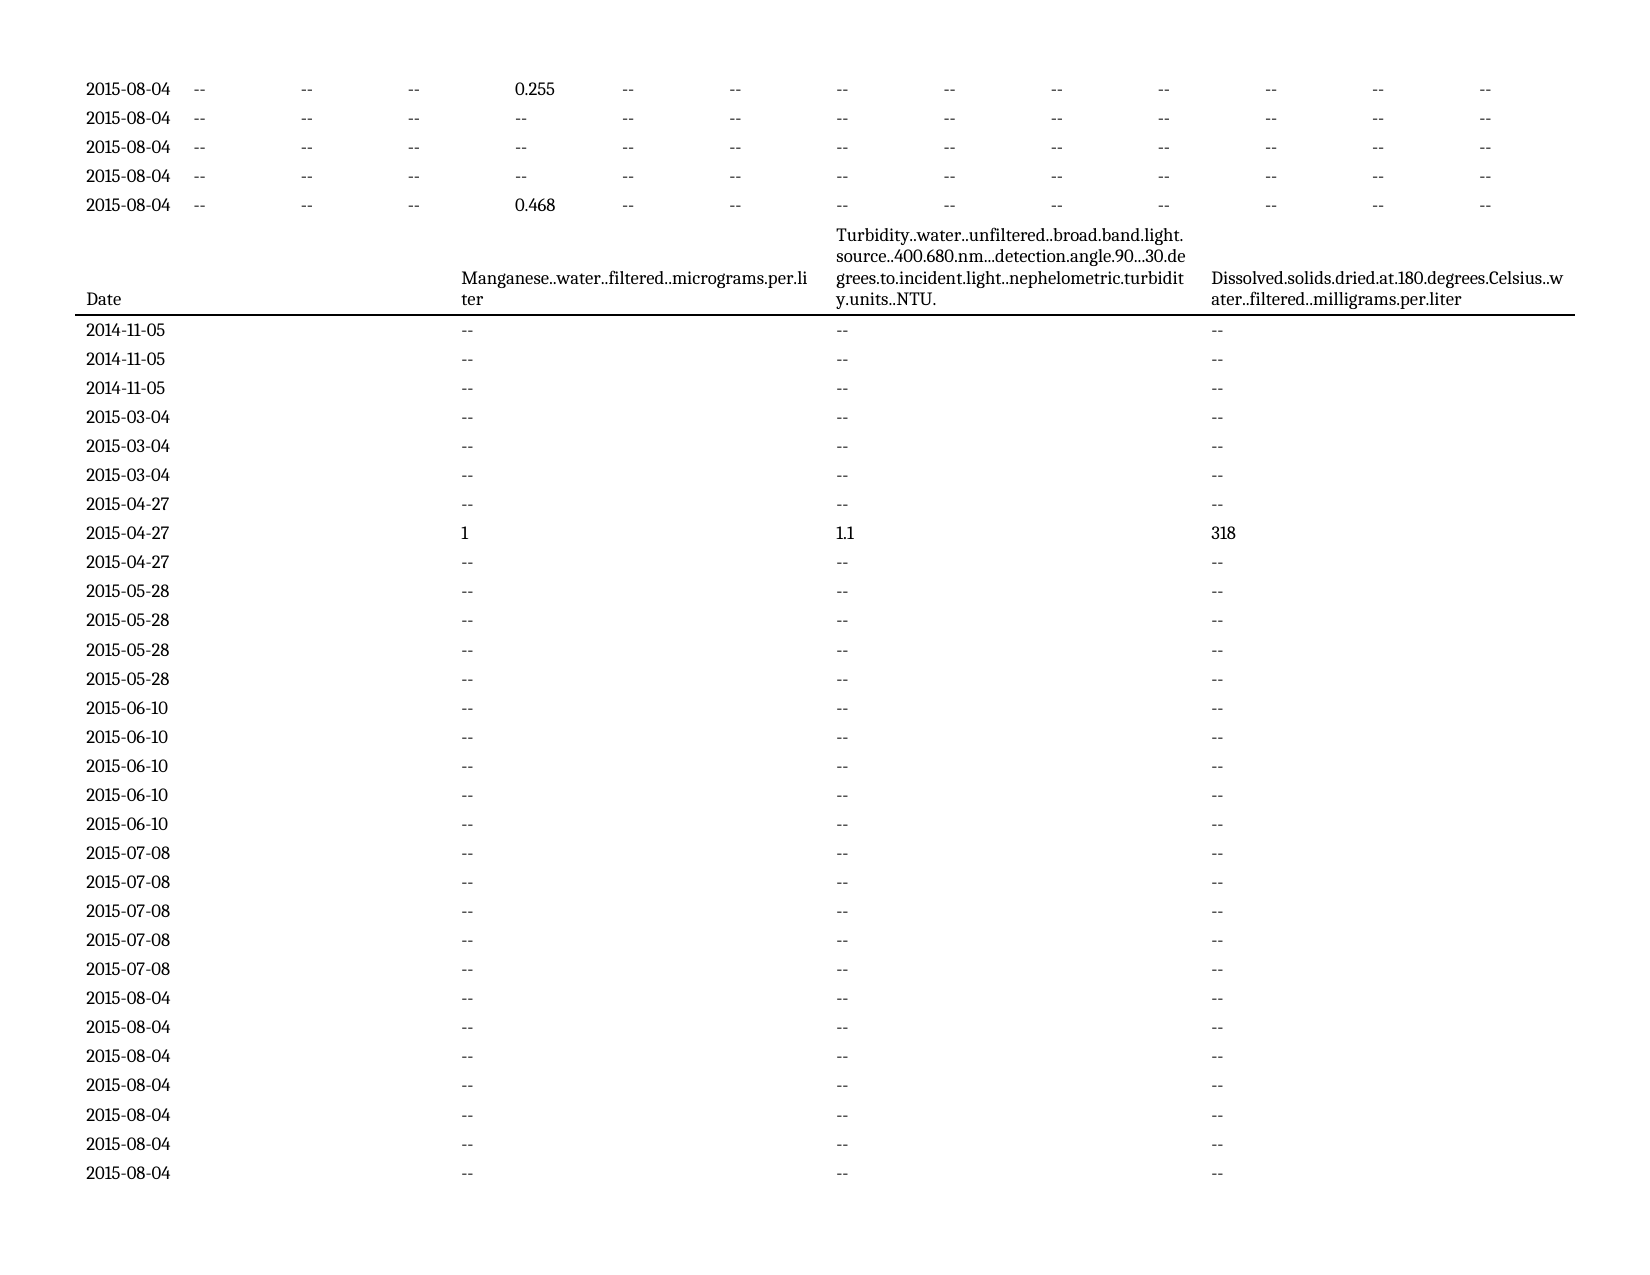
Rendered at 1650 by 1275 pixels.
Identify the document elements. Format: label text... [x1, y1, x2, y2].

table_cell -- [450, 548, 825, 577]
table_cell -- [825, 606, 1200, 635]
table_cell -- [1361, 191, 1468, 220]
table_cell -- [611, 191, 718, 220]
table_cell -- [718, 162, 825, 191]
table_cell -- [825, 897, 1200, 926]
table_cell -- [932, 133, 1039, 162]
table_cell 2015-08-04 [75, 1129, 450, 1158]
table_cell -- [450, 1159, 825, 1187]
table_cell -- [1254, 191, 1361, 220]
table_cell -- [825, 1042, 1200, 1071]
table_cell -- [718, 133, 825, 162]
table_cell -- [825, 104, 932, 133]
table_cell -- [450, 432, 825, 461]
table_cell -- [1039, 191, 1146, 220]
table_cell -- [450, 955, 825, 984]
table_cell 2015-06-10 [75, 781, 450, 810]
table_cell -- [504, 162, 611, 191]
table_cell -- [289, 191, 396, 220]
table_cell -- [1361, 104, 1468, 133]
table_cell -- [450, 461, 825, 490]
table_cell -- [825, 162, 932, 191]
table_cell -- [396, 133, 503, 162]
table_cell -- [450, 577, 825, 606]
table_cell -- [825, 752, 1200, 781]
table_cell -- [1254, 75, 1361, 104]
table_cell -- [1200, 1129, 1575, 1158]
table_cell -- [825, 635, 1200, 664]
table_cell -- [504, 104, 611, 133]
table_cell -- [182, 162, 289, 191]
table_cell 1.1 [825, 519, 1200, 548]
table_cell 2014-11-05 [75, 374, 450, 403]
table_cell -- [289, 133, 396, 162]
table_cell -- [932, 104, 1039, 133]
table_cell 0.255 [504, 75, 611, 104]
table_cell -- [450, 635, 825, 664]
table_cell 2015-08-04 [75, 191, 182, 220]
table_cell -- [450, 1129, 825, 1158]
table_cell 2015-05-28 [75, 577, 450, 606]
table_cell -- [1468, 104, 1575, 133]
table_cell 2015-05-28 [75, 606, 450, 635]
table_cell Manganese..water..filtered..micrograms.per.liter [450, 220, 825, 314]
table_cell -- [825, 432, 1200, 461]
table_cell -- [611, 133, 718, 162]
table_cell -- [450, 781, 825, 810]
table_cell -- [825, 664, 1200, 693]
table_cell -- [1200, 810, 1575, 839]
table_cell -- [396, 162, 503, 191]
table_cell -- [825, 1129, 1200, 1158]
table_cell -- [450, 1042, 825, 1071]
table_cell -- [1200, 635, 1575, 664]
table_cell 2015-08-04 [75, 1042, 450, 1071]
table_cell -- [611, 162, 718, 191]
table_cell -- [450, 606, 825, 635]
table_cell -- [450, 868, 825, 897]
table_cell 2015-08-04 [75, 75, 182, 104]
table_cell -- [1200, 723, 1575, 752]
table_cell 2015-06-10 [75, 723, 450, 752]
table_cell 2014-11-05 [75, 345, 450, 374]
table_cell 2015-03-04 [75, 403, 450, 432]
table_cell -- [289, 75, 396, 104]
table_cell -- [825, 926, 1200, 955]
table_cell -- [396, 75, 503, 104]
table_cell -- [1200, 664, 1575, 693]
table_cell 2015-06-10 [75, 810, 450, 839]
table_cell -- [450, 403, 825, 432]
table_cell -- [1361, 133, 1468, 162]
table_cell -- [825, 133, 932, 162]
table_cell -- [1146, 133, 1253, 162]
table_cell -- [182, 133, 289, 162]
table_cell -- [450, 374, 825, 403]
table_cell -- [825, 723, 1200, 752]
table_cell 2015-04-27 [75, 548, 450, 577]
table_cell -- [1200, 316, 1575, 345]
table_cell -- [450, 1100, 825, 1129]
table_cell -- [1200, 897, 1575, 926]
table_cell -- [1200, 984, 1575, 1013]
table_cell 2015-05-28 [75, 664, 450, 693]
table_cell -- [1146, 191, 1253, 220]
table_cell -- [1200, 374, 1575, 403]
table_cell -- [1200, 752, 1575, 781]
table_cell -- [504, 133, 611, 162]
table_cell 2015-08-04 [75, 1013, 450, 1042]
table_cell -- [450, 1013, 825, 1042]
table_cell -- [825, 694, 1200, 722]
table_cell 2015-04-27 [75, 490, 450, 519]
table_cell -- [450, 723, 825, 752]
table_cell -- [1254, 104, 1361, 133]
table_cell -- [1039, 133, 1146, 162]
table_cell -- [1200, 461, 1575, 490]
table_cell 318 [1200, 519, 1575, 548]
table_cell -- [1200, 548, 1575, 577]
table_cell 2015-07-08 [75, 926, 450, 955]
table_cell -- [450, 897, 825, 926]
table_cell -- [932, 191, 1039, 220]
table_cell 2015-08-04 [75, 104, 182, 133]
table_cell -- [1361, 162, 1468, 191]
table_cell -- [1146, 162, 1253, 191]
table_cell -- [825, 1159, 1200, 1187]
table_cell -- [1361, 75, 1468, 104]
table_cell -- [825, 984, 1200, 1013]
table_cell -- [1146, 104, 1253, 133]
table_cell -- [1200, 432, 1575, 461]
table_cell 2015-08-04 [75, 984, 450, 1013]
table_cell 2015-07-08 [75, 897, 450, 926]
table_cell -- [825, 1071, 1200, 1100]
table_cell -- [1200, 606, 1575, 635]
table_cell 2015-08-04 [75, 133, 182, 162]
table_cell -- [1200, 926, 1575, 955]
table_cell -- [825, 191, 932, 220]
table_cell 1 [450, 519, 825, 548]
table_cell -- [1039, 104, 1146, 133]
table_cell -- [611, 104, 718, 133]
table_cell -- [450, 984, 825, 1013]
table_cell -- [450, 664, 825, 693]
table_cell -- [718, 75, 825, 104]
table_cell -- [1200, 345, 1575, 374]
table_cell -- [450, 316, 825, 345]
table_cell -- [1200, 694, 1575, 722]
table_cell 2014-11-05 [75, 316, 450, 345]
table_cell -- [1200, 403, 1575, 432]
table_cell -- [1146, 75, 1253, 104]
table_cell -- [1254, 133, 1361, 162]
table_cell -- [450, 839, 825, 868]
table_cell -- [396, 104, 503, 133]
table_cell 0.468 [504, 191, 611, 220]
table_cell -- [1200, 1071, 1575, 1100]
table_cell 2015-05-28 [75, 635, 450, 664]
table_cell -- [932, 162, 1039, 191]
table_cell -- [450, 490, 825, 519]
table_cell -- [825, 374, 1200, 403]
table_cell 2015-03-04 [75, 432, 450, 461]
table_cell -- [825, 955, 1200, 984]
table_cell -- [450, 345, 825, 374]
table_cell -- [1200, 868, 1575, 897]
table_cell 2015-08-04 [75, 1071, 450, 1100]
table_cell 2015-07-08 [75, 955, 450, 984]
table_cell 2015-04-27 [75, 519, 450, 548]
table_cell -- [825, 1013, 1200, 1042]
table_cell -- [1200, 781, 1575, 810]
table_cell -- [718, 191, 825, 220]
table_cell 2015-08-04 [75, 1159, 450, 1187]
table_cell -- [825, 810, 1200, 839]
table_cell 2015-06-10 [75, 694, 450, 722]
table_cell -- [1468, 162, 1575, 191]
table_cell -- [1200, 839, 1575, 868]
table_cell -- [825, 548, 1200, 577]
table_cell -- [1200, 1159, 1575, 1187]
table_cell -- [1200, 955, 1575, 984]
table_cell -- [825, 490, 1200, 519]
table_cell 2015-08-04 [75, 1100, 450, 1129]
table_cell -- [1200, 577, 1575, 606]
table_cell -- [1200, 1100, 1575, 1129]
table_cell -- [825, 461, 1200, 490]
table_cell -- [1254, 162, 1361, 191]
table_cell -- [450, 1071, 825, 1100]
table_cell -- [1468, 75, 1575, 104]
table_cell -- [182, 191, 289, 220]
table_cell Dissolved.solids.dried.at.180.degrees.Celsius..water..filtered..milligrams.per.liter [1200, 220, 1575, 314]
table_cell 2015-07-08 [75, 868, 450, 897]
table_cell -- [182, 75, 289, 104]
table_cell -- [396, 191, 503, 220]
table_cell -- [718, 104, 825, 133]
table_cell -- [182, 104, 289, 133]
table_cell -- [611, 75, 718, 104]
table_cell 2015-07-08 [75, 839, 450, 868]
table_cell -- [1039, 75, 1146, 104]
table_cell -- [825, 839, 1200, 868]
table_cell -- [450, 926, 825, 955]
table_cell -- [1468, 191, 1575, 220]
table_cell -- [825, 345, 1200, 374]
table_cell -- [450, 752, 825, 781]
table_cell -- [1200, 490, 1575, 519]
table_cell -- [1200, 1042, 1575, 1071]
table_cell -- [1200, 1013, 1575, 1042]
table_cell -- [932, 75, 1039, 104]
table_cell -- [825, 75, 932, 104]
table_cell 2015-06-10 [75, 752, 450, 781]
table_cell 2015-08-04 [75, 162, 182, 191]
table_cell -- [825, 1100, 1200, 1129]
table_cell -- [825, 577, 1200, 606]
table_cell -- [825, 781, 1200, 810]
table_cell -- [450, 694, 825, 722]
table_cell 2015-03-04 [75, 461, 450, 490]
table_cell -- [289, 162, 396, 191]
table_cell -- [1468, 133, 1575, 162]
table_cell -- [825, 868, 1200, 897]
table_cell -- [1039, 162, 1146, 191]
table_cell -- [825, 316, 1200, 345]
table_cell -- [825, 403, 1200, 432]
table_cell Date [75, 220, 450, 314]
table_cell -- [289, 104, 396, 133]
table_cell -- [450, 810, 825, 839]
